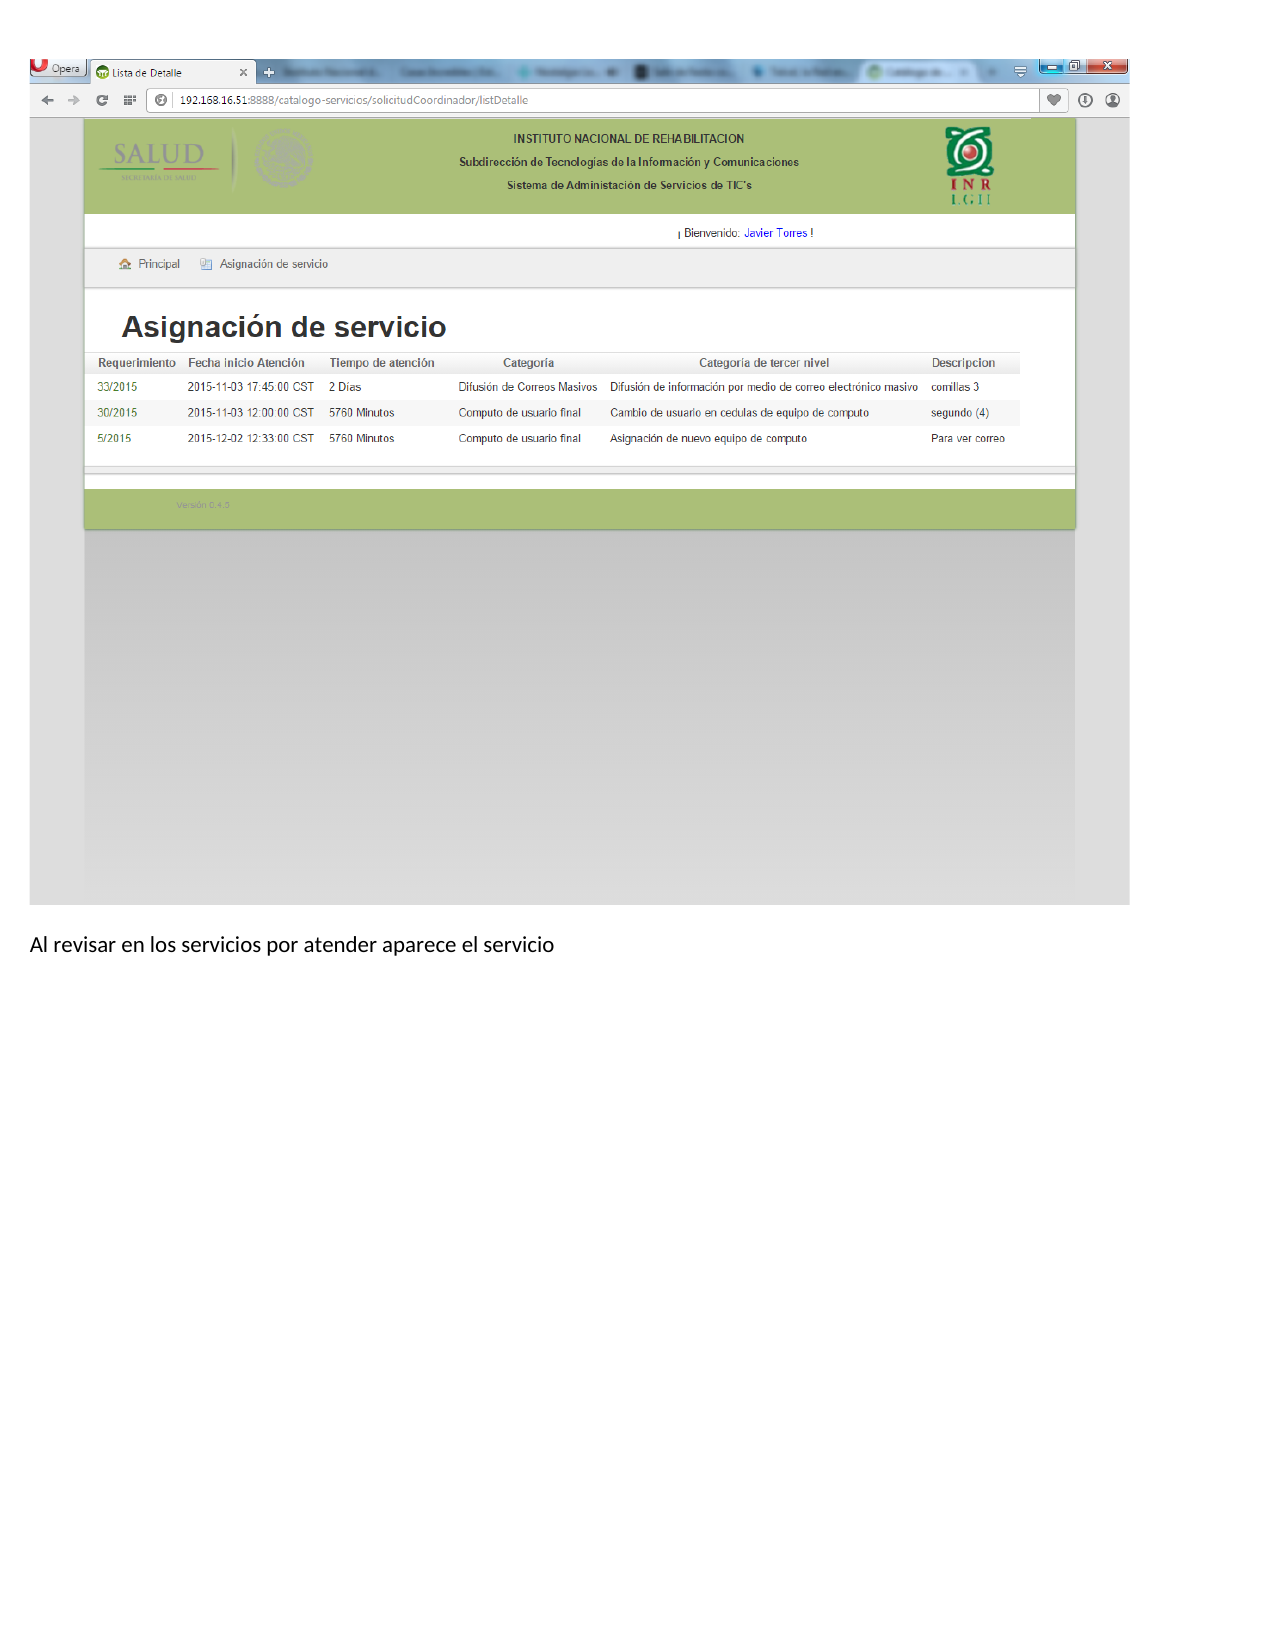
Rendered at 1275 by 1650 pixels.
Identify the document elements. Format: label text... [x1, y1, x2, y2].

text Al revisar en los servicios por atender aparece el servicio [29, 930, 1245, 958]
picture [29, 59, 1130, 905]
